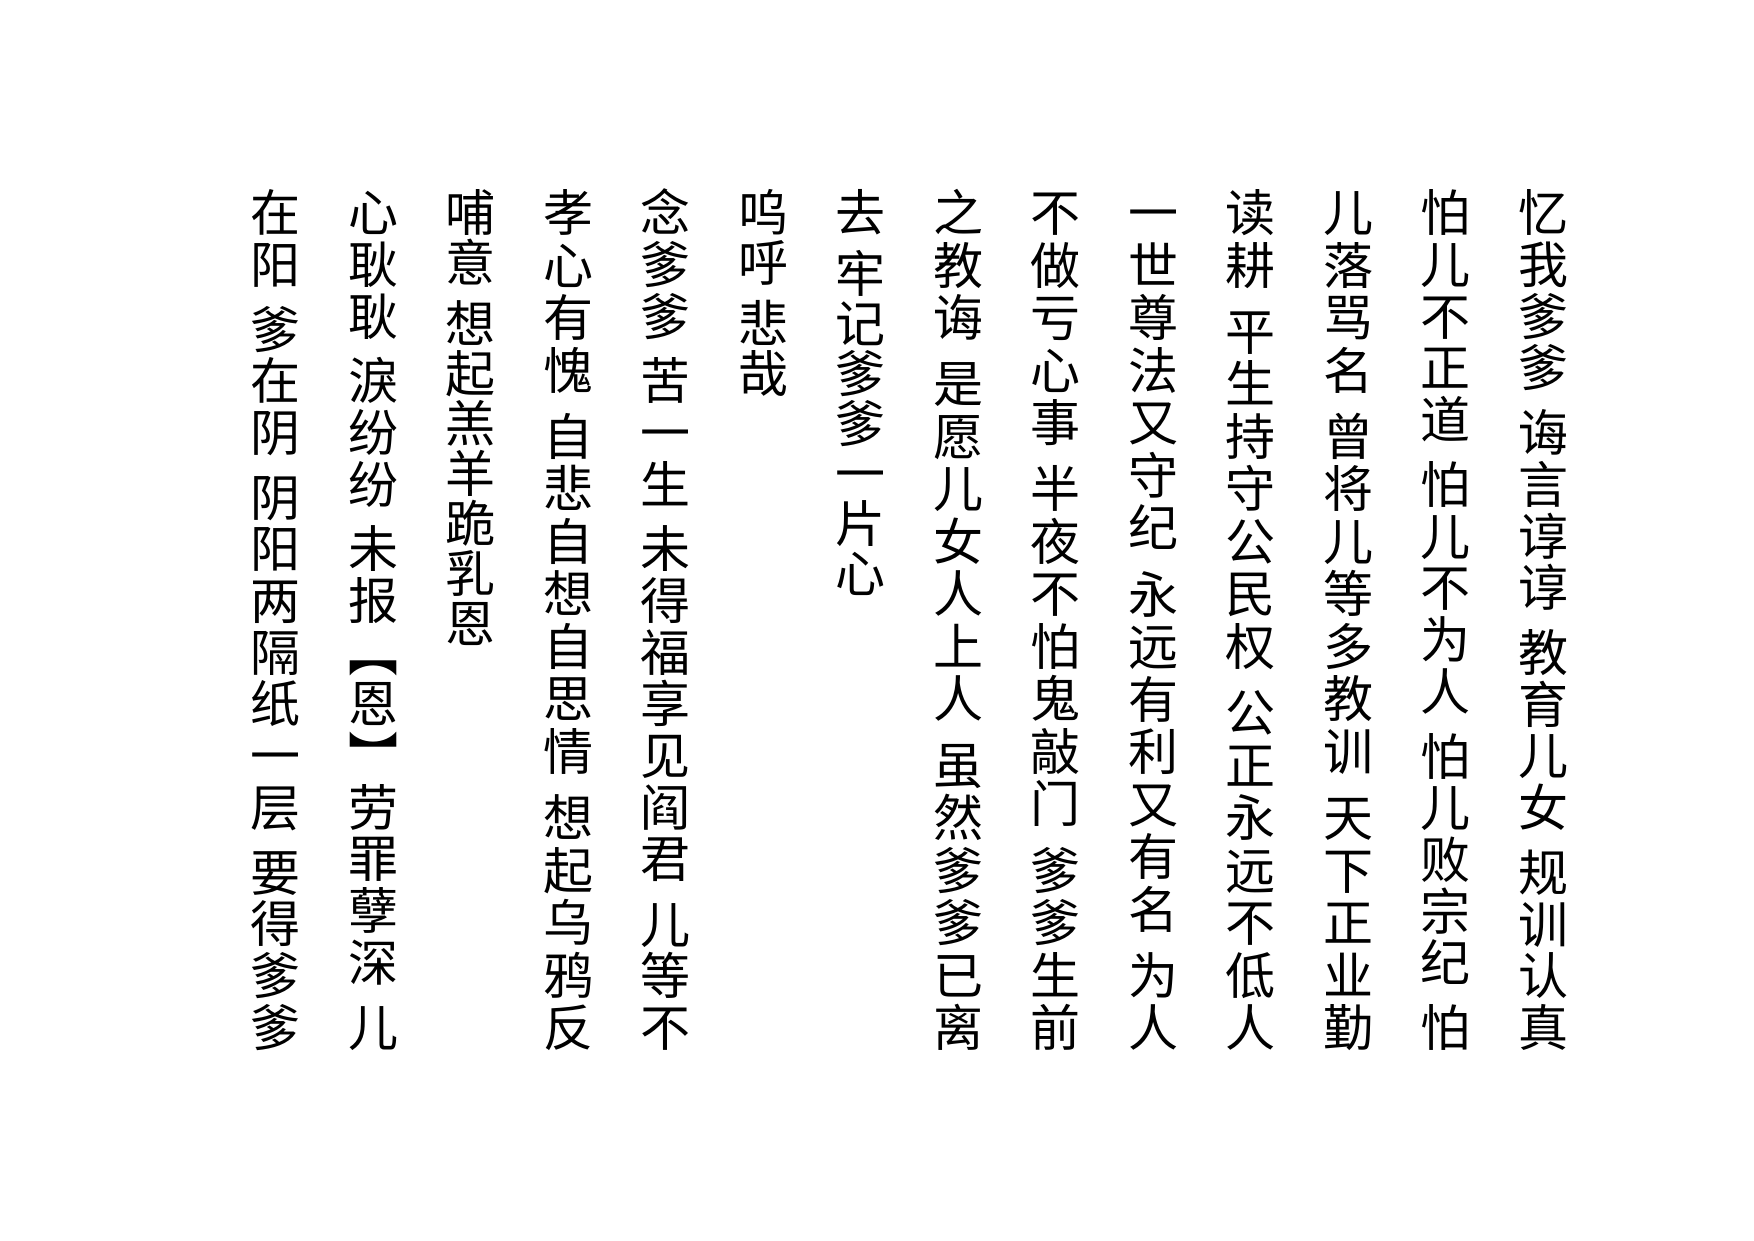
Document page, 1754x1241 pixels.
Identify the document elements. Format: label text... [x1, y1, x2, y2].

text 呜呼 悲哉 [714, 187, 812, 1053]
text 念爹爹 苦一生 未得福享见阎君 儿等不孝心有愧 自悲自想自思情 想起乌鸦反哺意 想起羔羊跪乳恩 [422, 187, 714, 1053]
text 心耿耿 淚纷纷 未报【恩】劳罪孽深 儿在阳 爹在阴 阴阳两隔纸一层 要得爹爹见一面 除非南柯梦里寻 [227, 187, 422, 1053]
text 忆我爹爹 诲言谆谆 教育儿女 规训认真 怕儿不正道 怕儿不为人 怕儿败宗纪 怕儿落骂名 曾将儿等多教训 天下正业勤读耕 平生持守公民权 公正永远不低人 一世尊法又守纪 永远有利又有名 为人不做亏心事 半夜不怕鬼敲门 爹爹生前之教诲 是愿儿女人上人 虽然爹爹已离去 牢记爹爹一片心 [812, 187, 1592, 1053]
